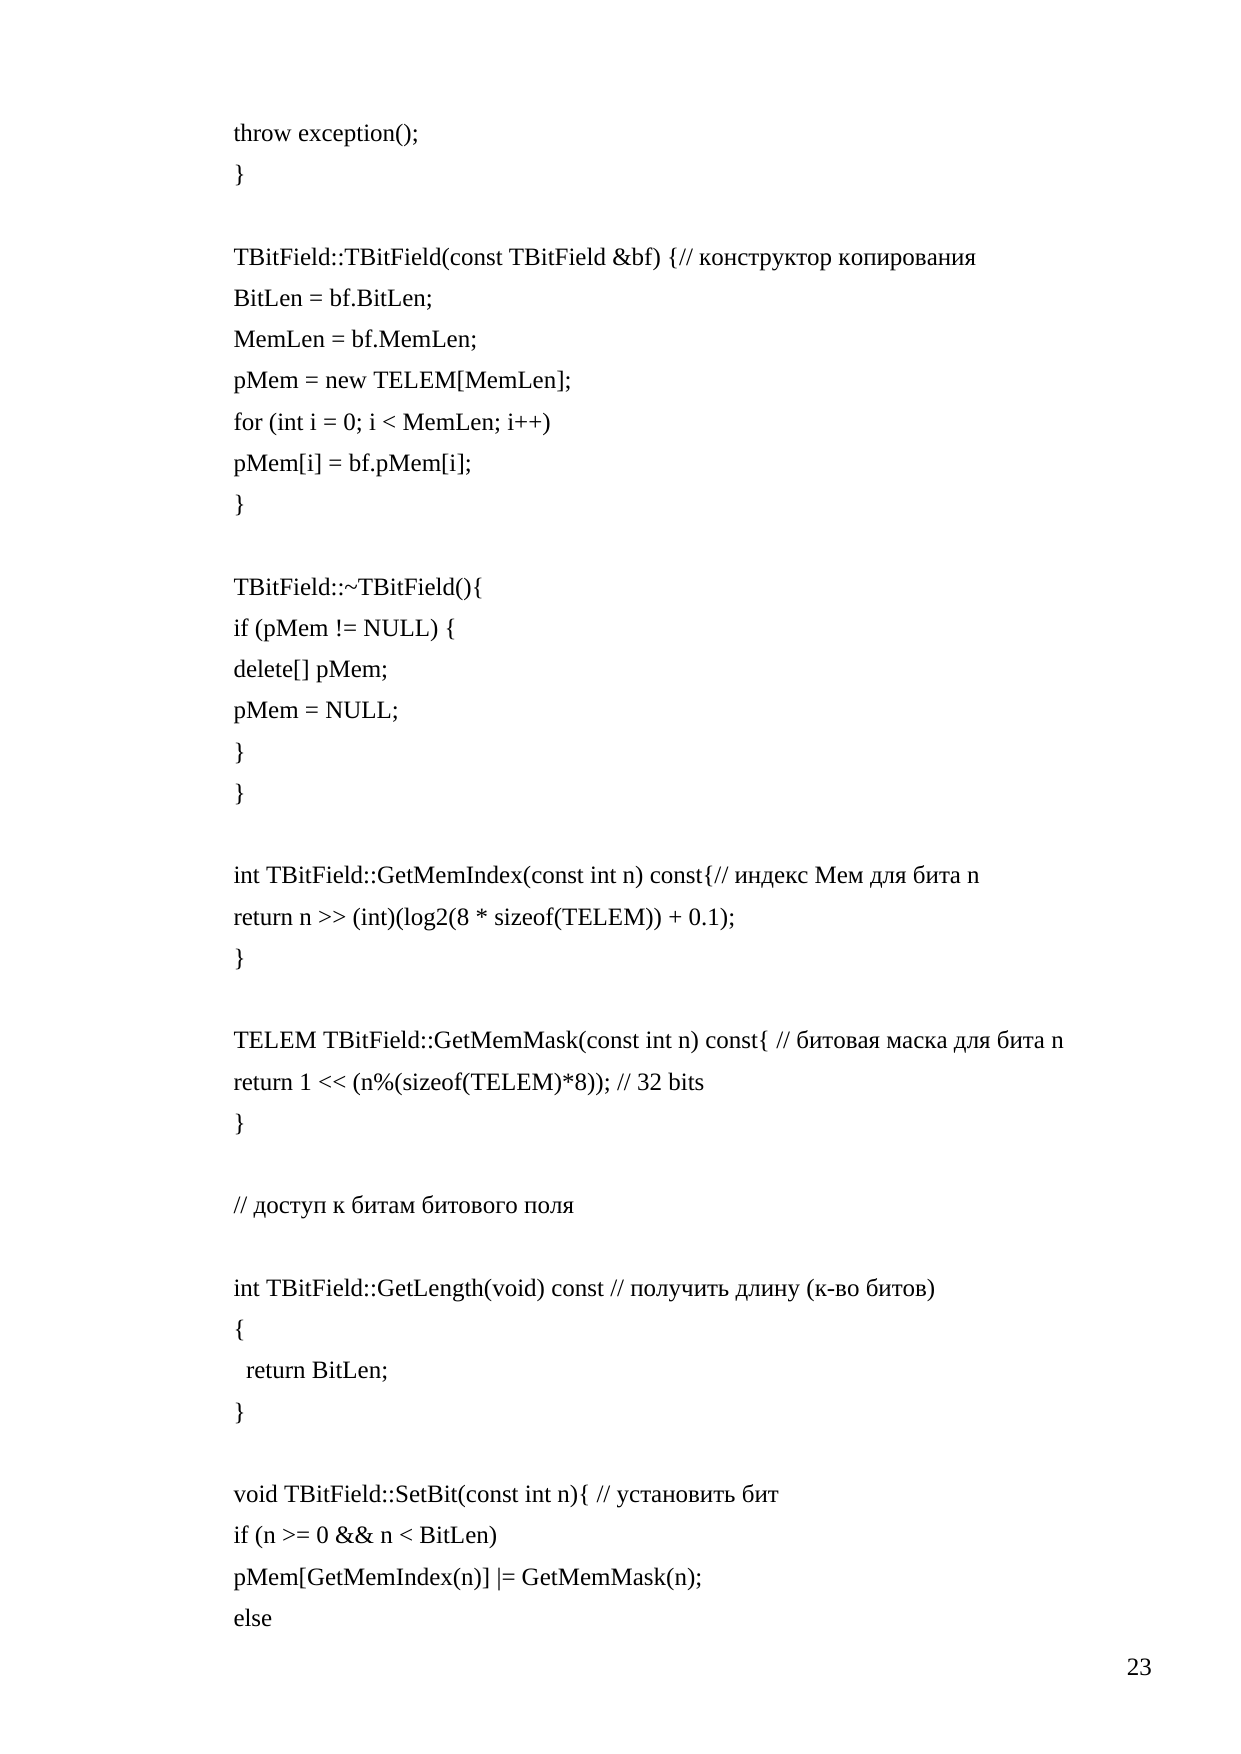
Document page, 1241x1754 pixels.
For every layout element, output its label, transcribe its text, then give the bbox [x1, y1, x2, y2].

text } [177, 489, 1152, 518]
text } [177, 1397, 1152, 1426]
text } [177, 737, 1152, 766]
text TBitField::~TBitField(){ [177, 572, 1152, 601]
text // доступ к битам битового поля [177, 1191, 1152, 1219]
text throw exception(); [177, 118, 1152, 147]
text int TBitField::GetLength(void) const // получить длину (к-во битов) [177, 1273, 1152, 1302]
text return BitLen; [177, 1356, 1152, 1384]
text } [177, 943, 1152, 972]
text } [177, 159, 1152, 188]
text return 1 << (n%(sizeof(TELEM)*8)); // 32 bits [177, 1067, 1152, 1096]
text { [177, 1314, 1152, 1343]
text delete[] pMem; [177, 654, 1152, 683]
text } [177, 778, 1152, 807]
text pMem[i] = bf.pMem[i]; [177, 448, 1152, 477]
text else [177, 1603, 1152, 1632]
text TELEM TBitField::GetMemMask(const int n) const{ // битовая маска для бита n [177, 1026, 1152, 1054]
text MemLen = bf.MemLen; [177, 324, 1152, 353]
text BitLen = bf.BitLen; [177, 283, 1152, 312]
text if (n >= 0 && n < BitLen) [177, 1521, 1152, 1549]
text for (int i = 0; i < MemLen; i++) [177, 407, 1152, 436]
text int TBitField::GetMemIndex(const int n) const{// индекс Мем для бита n [177, 861, 1152, 889]
text if (pMem != NULL) { [177, 613, 1152, 642]
text return n >> (int)(log2(8 * sizeof(TELEM)) + 0.1); [177, 902, 1152, 931]
text } [177, 1108, 1152, 1137]
text void TBitField::SetBit(const int n){ // установить бит [177, 1479, 1152, 1508]
text pMem = NULL; [177, 696, 1152, 724]
text pMem = new TELEM[MemLen]; [177, 366, 1152, 394]
text TBitField::TBitField(const TBitField &bf) {// конструктор копирования [177, 242, 1152, 271]
text pMem[GetMemIndex(n)] |= GetMemMask(n); [177, 1562, 1152, 1591]
